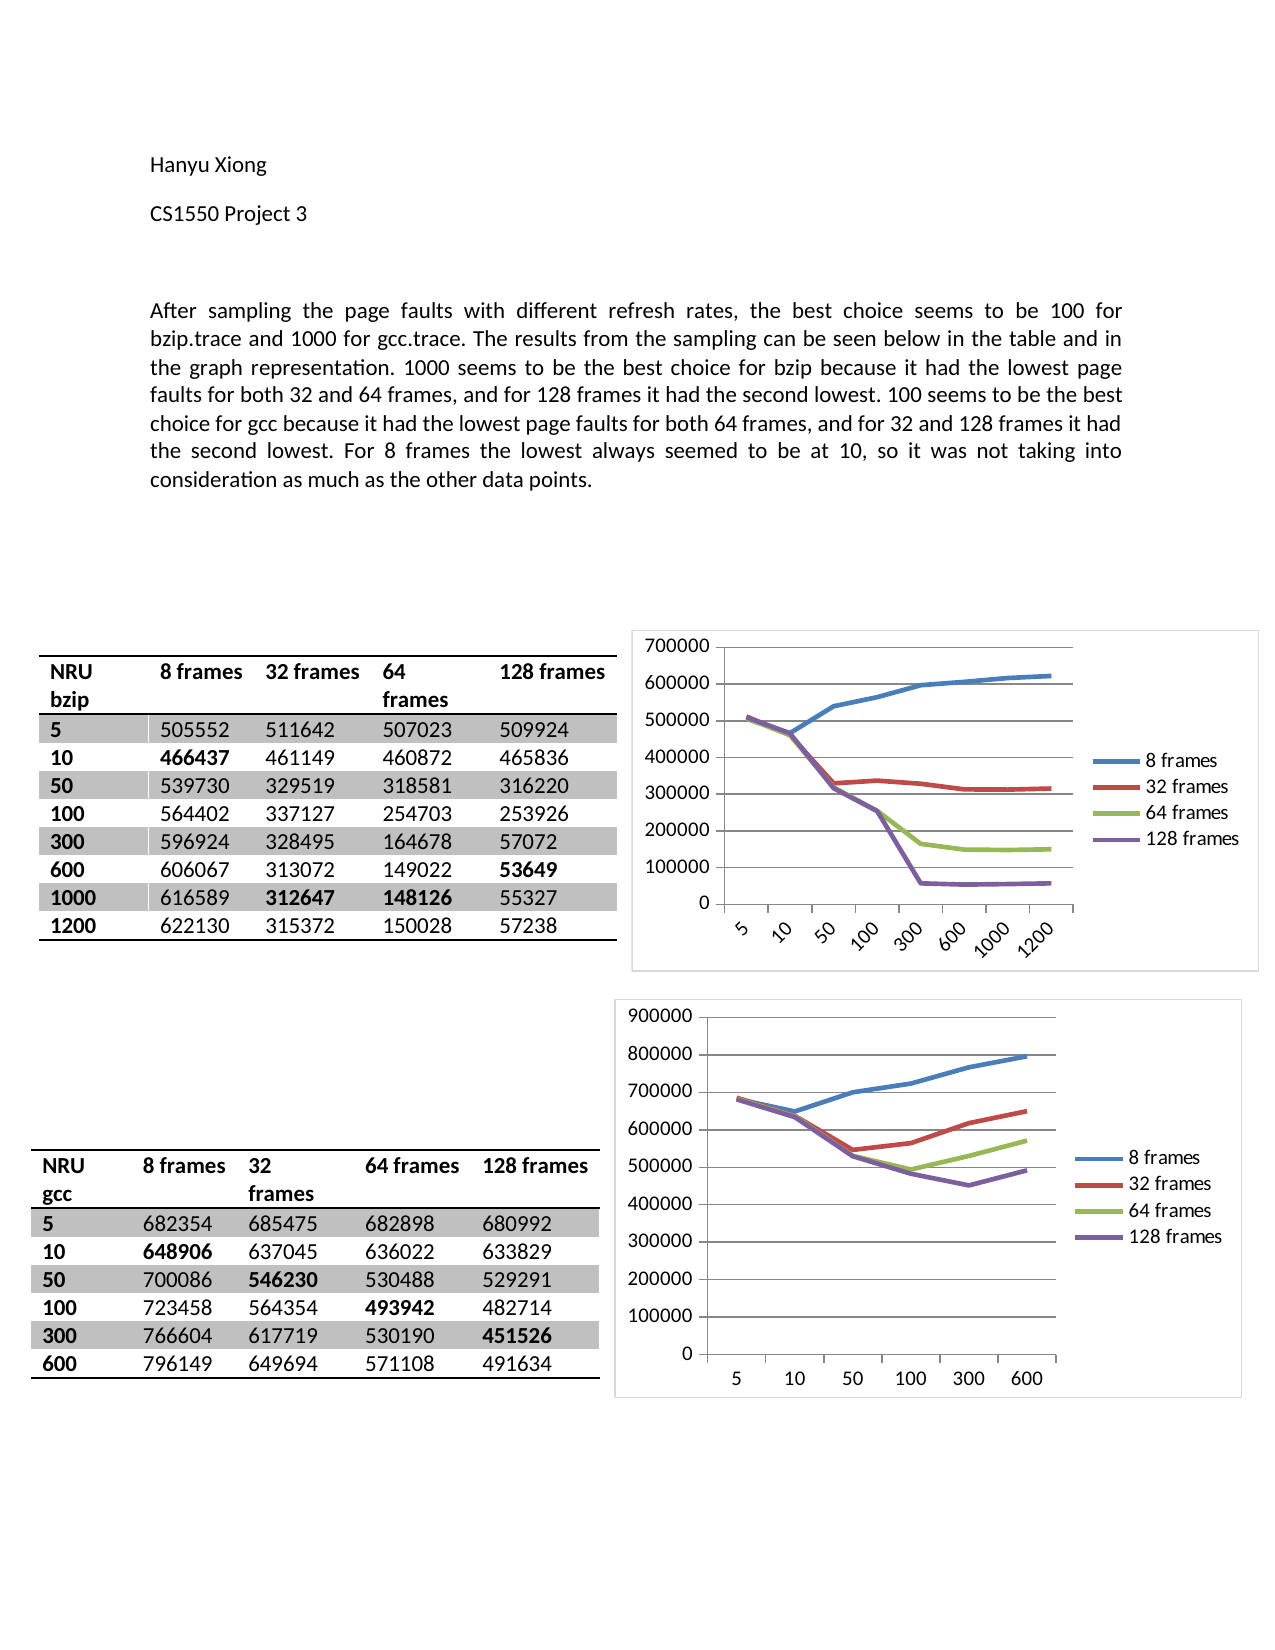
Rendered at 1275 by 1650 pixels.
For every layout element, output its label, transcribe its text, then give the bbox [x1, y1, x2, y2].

table_cell 149022 [371, 855, 488, 883]
table_cell 148126 [371, 883, 488, 911]
table_cell 53649 [488, 855, 617, 883]
table_cell 505552 [149, 715, 254, 743]
table_cell 529291 [471, 1265, 599, 1293]
table_cell 564354 [237, 1293, 354, 1321]
table_cell 511642 [254, 715, 371, 743]
table_cell 318581 [371, 771, 488, 799]
table_cell 617719 [237, 1321, 354, 1349]
table_cell 700086 [131, 1265, 237, 1293]
table_cell 316220 [488, 771, 617, 799]
table_cell 50 [39, 771, 148, 799]
table_cell 622130 [149, 911, 254, 939]
table_cell 596924 [149, 827, 254, 855]
table_cell 164678 [371, 827, 488, 855]
text Hanyu Xiong [150, 150, 1125, 178]
table_cell 796149 [131, 1349, 237, 1377]
table_cell 313072 [254, 855, 371, 883]
table_cell 509924 [488, 715, 617, 743]
table_cell 300 [39, 827, 148, 855]
table_cell 766604 [131, 1321, 237, 1349]
table_cell 564402 [149, 799, 254, 827]
table_cell 606067 [149, 855, 254, 883]
table_header 32 frames [254, 657, 371, 713]
table_cell 637045 [237, 1237, 354, 1265]
table_cell 465836 [488, 743, 617, 771]
table_cell 482714 [471, 1293, 599, 1321]
table_header 64 frames [371, 657, 488, 713]
table_cell 312647 [254, 883, 371, 911]
table_cell 253926 [488, 799, 617, 827]
table_cell 546230 [237, 1265, 354, 1293]
table_cell 329519 [254, 771, 371, 799]
text After sampling the page faults with different refresh rates, the best choice seems to be 100 for bzip.trace and 1000 for gcc.trace. The results from the sampling can be seen below in the table and in the graph representation. 1000 seems to be the best choice for bzip because it had the lowest page faults for both 32 and 64 frames, and for 128 frames it had the second lowest. 100 seems to be the best choice for gcc because it had the lowest page faults for both 64 frames, and for 32 and 128 frames it had the second lowest. For 8 frames the lowest always seemed to be at 10, so it was not taking into consideration as much as the other data points. [150, 297, 1125, 493]
table_cell 100 [39, 799, 148, 827]
table_cell 254703 [371, 799, 488, 827]
table_header NRU gcc [31, 1151, 131, 1207]
table_header 8 frames [131, 1151, 237, 1207]
table_cell 451526 [471, 1321, 599, 1349]
table_cell 530190 [354, 1321, 471, 1349]
table_cell 493942 [354, 1293, 471, 1321]
table_cell 682354 [131, 1209, 237, 1237]
table_cell 461149 [254, 743, 371, 771]
table_cell 649694 [237, 1349, 354, 1377]
table_cell 633829 [471, 1237, 599, 1265]
table_cell 57238 [488, 911, 617, 939]
table_cell 50 [31, 1265, 131, 1293]
table_cell 636022 [354, 1237, 471, 1265]
table_cell 1200 [39, 911, 148, 939]
table_cell 685475 [237, 1209, 354, 1237]
table_cell 680992 [471, 1209, 599, 1237]
table_header 64 frames [354, 1151, 471, 1207]
table_cell 10 [31, 1237, 131, 1265]
table_cell 10 [39, 743, 148, 771]
table_cell 100 [31, 1293, 131, 1321]
table_header 8 frames [149, 657, 254, 713]
table_cell 1000 [39, 883, 148, 911]
table_cell 300 [31, 1321, 131, 1349]
table_cell 328495 [254, 827, 371, 855]
table_cell 600 [31, 1349, 131, 1377]
text CS1550 Project 3 [150, 199, 1125, 227]
table_cell 466437 [149, 743, 254, 771]
table_cell 507023 [371, 715, 488, 743]
table_cell 600 [39, 855, 148, 883]
table_cell 337127 [254, 799, 371, 827]
table_cell 315372 [254, 911, 371, 939]
table_cell 5 [31, 1209, 131, 1237]
table_cell 539730 [149, 771, 254, 799]
table_header NRU bzip [39, 657, 148, 713]
table_header 32 frames [237, 1151, 354, 1207]
table_cell 723458 [131, 1293, 237, 1321]
table_cell 5 [39, 715, 148, 743]
table_cell 150028 [371, 911, 488, 939]
table_header 128 frames [471, 1151, 599, 1207]
table_cell 460872 [371, 743, 488, 771]
table_cell 491634 [471, 1349, 599, 1377]
table_header 128 frames [488, 657, 617, 713]
table_cell 57072 [488, 827, 617, 855]
table_cell 55327 [488, 883, 617, 911]
table_cell 616589 [149, 883, 254, 911]
table_cell 530488 [354, 1265, 471, 1293]
table_cell 682898 [354, 1209, 471, 1237]
table_cell 648906 [131, 1237, 237, 1265]
table_cell 571108 [354, 1349, 471, 1377]
